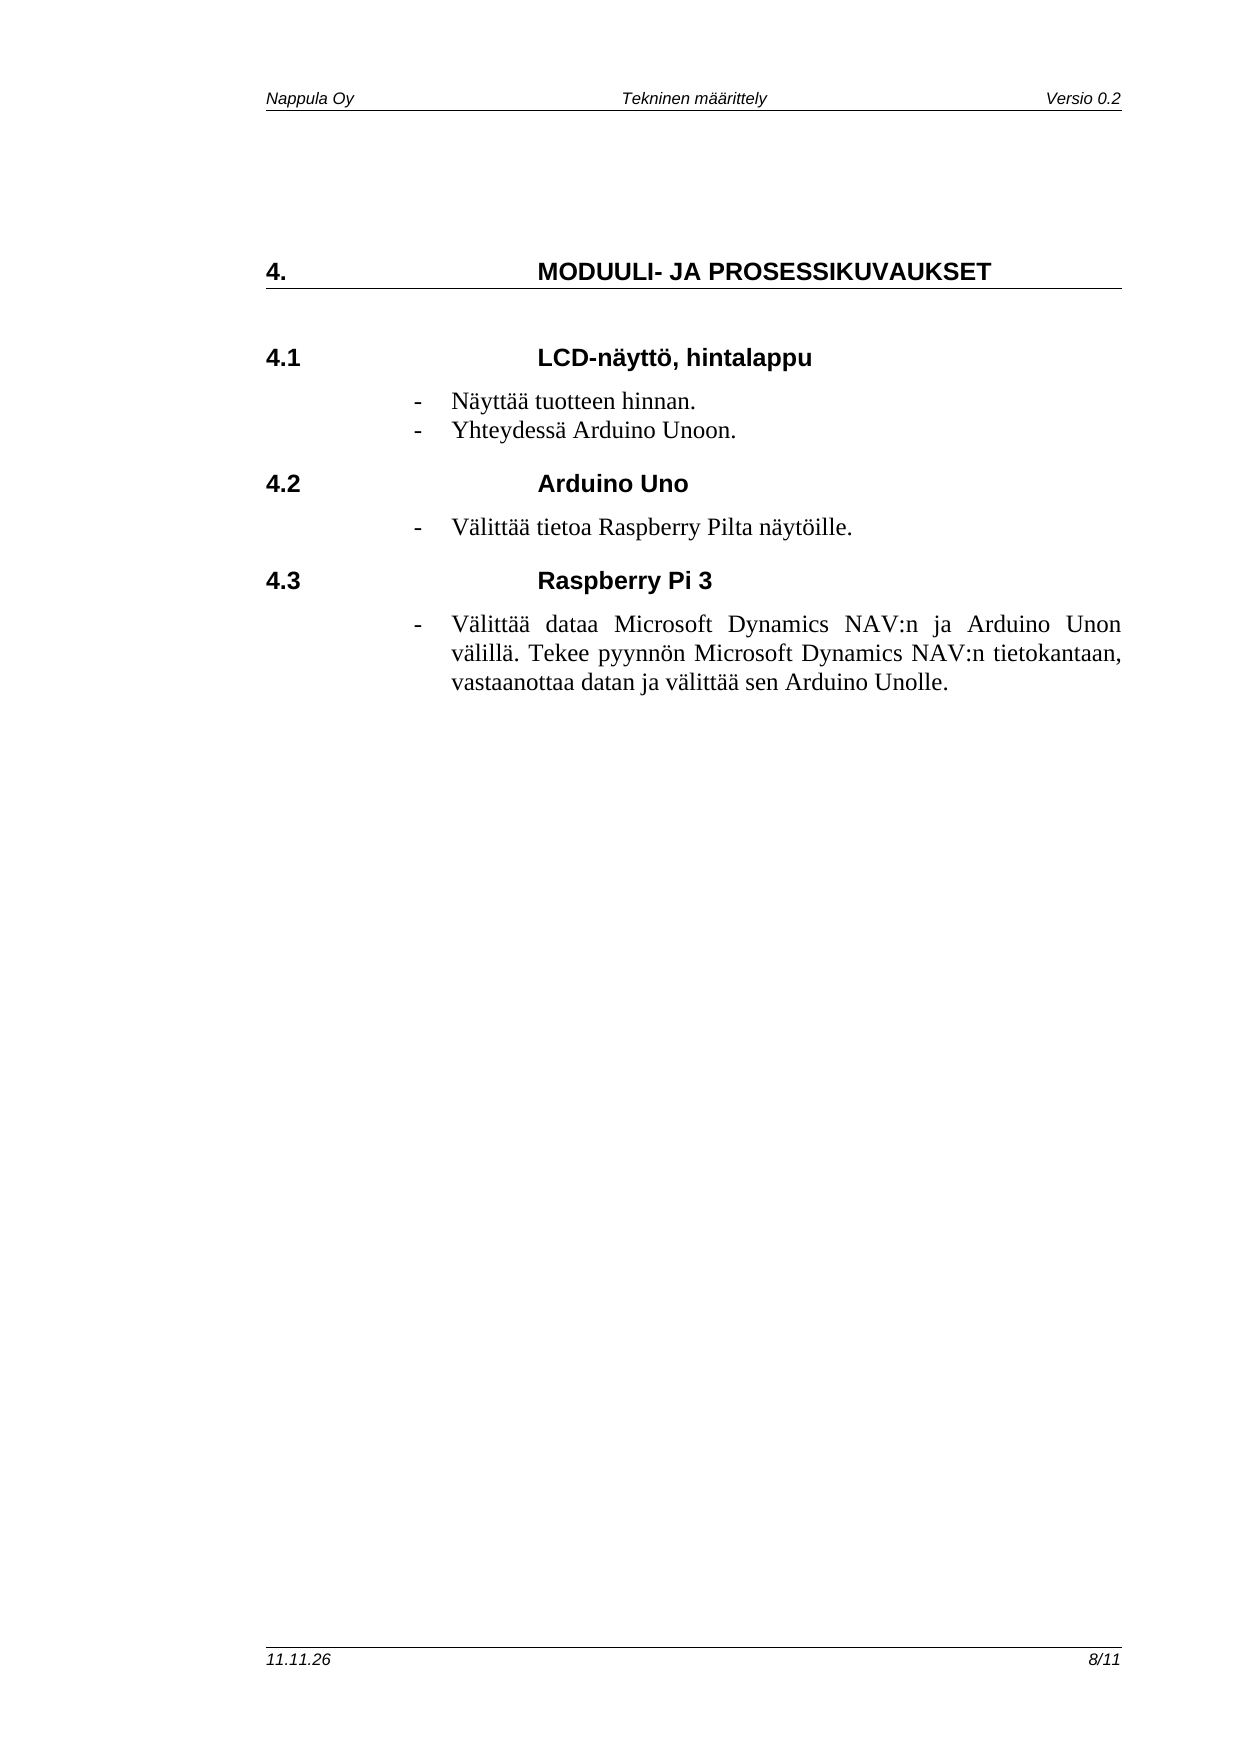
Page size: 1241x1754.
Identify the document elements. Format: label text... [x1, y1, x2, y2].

list Yhteydessä Arduino Unoon. [413, 415, 1122, 444]
list Näyttää tuotteen hinnan. [413, 386, 1122, 415]
list Välittää dataa Microsoft Dynamics NAV:n ja Arduino Unon välillä. Tekee pyynnön Microsoft Dynamics NAV:n tietokantaan, vastaanottaa datan ja välittää sen Arduino Unolle. [413, 609, 1122, 695]
list Välittää tietoa Raspberry Pilta näytöille. [413, 512, 1122, 541]
subtitle LCD-näyttö, hintalappu [266, 343, 1122, 372]
subtitle Arduino Uno [266, 469, 1122, 498]
subtitle Moduuli- ja prosessikuvaukset [266, 257, 1122, 288]
subtitle Raspberry Pi 3 [266, 566, 1122, 594]
